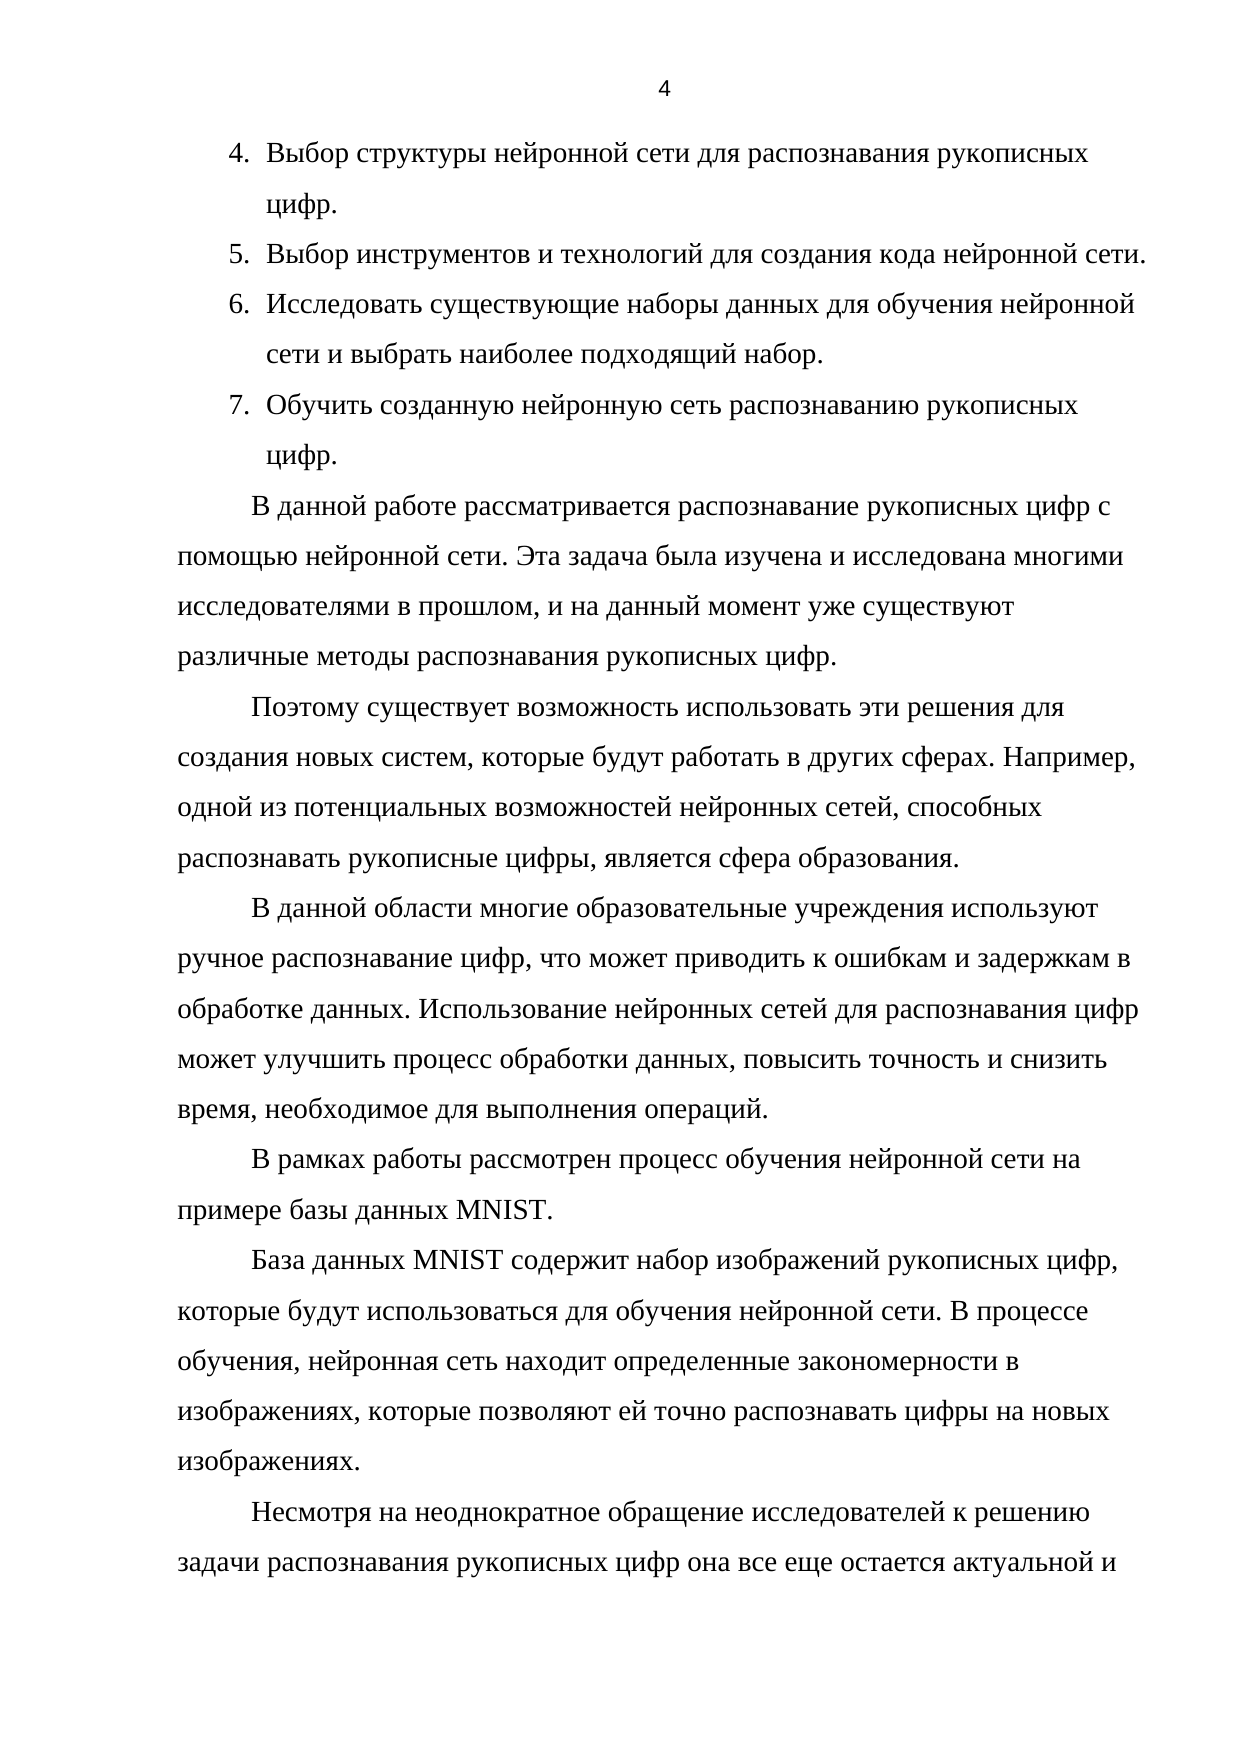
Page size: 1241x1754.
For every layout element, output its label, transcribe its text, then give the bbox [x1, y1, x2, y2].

list Выбор структуры нейронной сети для распознавания рукописных цифр. [228, 135, 1152, 219]
text Поэтому существует возможность использовать эти решения для создания новых систем, которые будут работать в других сферах. Например, одной из потенциальных возможностей нейронных сетей, способных распознавать рукописные цифры, является сфера образования. [177, 689, 1152, 873]
list Исследовать существующие наборы данных для обучения нейронной сети и выбрать наиболее подходящий набор. [228, 286, 1152, 370]
list Обучить созданную нейронную сеть распознаванию рукописных цифр. [228, 387, 1152, 471]
text В данной области многие образовательные учреждения используют ручное распознавание цифр, что может приводить к ошибкам и задержкам в обработке данных. Использование нейронных сетей для распознавания цифр может улучшить процесс обработки данных, повысить точность и снизить время, необходимое для выполнения операций. [177, 890, 1152, 1125]
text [177, 1494, 1152, 1578]
text База данных MNIST содержит набор изображений рукописных цифр, которые будут использоваться для обучения нейронной сети. В процессе обучения, нейронная сеть находит определенные закономерности в изображениях, которые позволяют ей точно распознавать цифры на новых изображениях. [177, 1242, 1152, 1477]
text В рамках работы рассмотрен процесс обучения нейронной сети на примере базы данных MNIST. [177, 1142, 1152, 1226]
list Выбор инструментов и технологий для создания кода нейронной сети. [228, 236, 1152, 269]
text В данной работе рассматривается распознавание рукописных цифр с помощью нейронной сети. Эта задача была изучена и исследована многими исследователями в прошлом, и на данный момент уже существуют различные методы распознавания рукописных цифр. [177, 488, 1152, 672]
